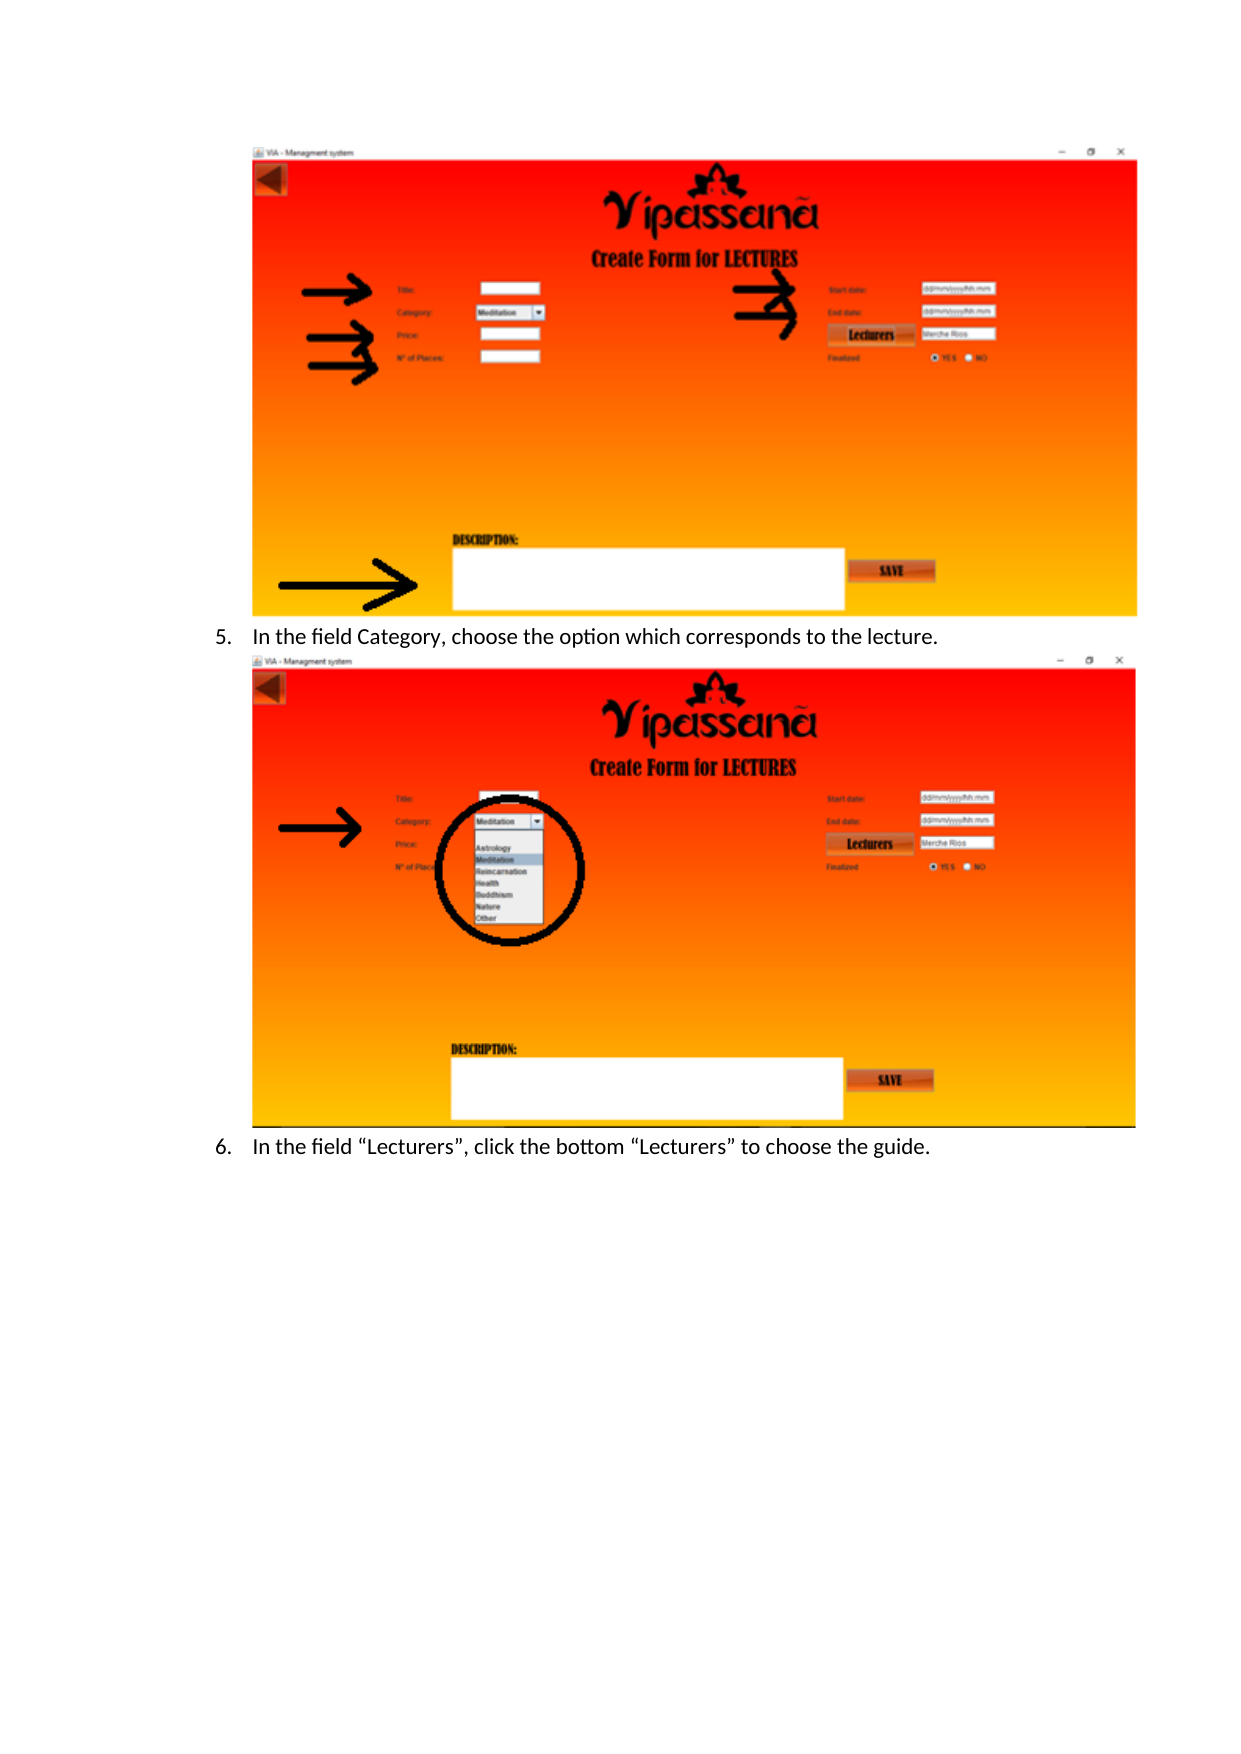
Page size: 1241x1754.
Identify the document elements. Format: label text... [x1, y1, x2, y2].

picture [252, 147, 1138, 618]
list In the field Category, choose the option which corresponds to the lecture. [215, 622, 1063, 650]
picture [252, 654, 1138, 1128]
list In the field “Lecturers”, click the bottom “Lecturers” to choose the guide. [215, 1132, 1063, 1160]
